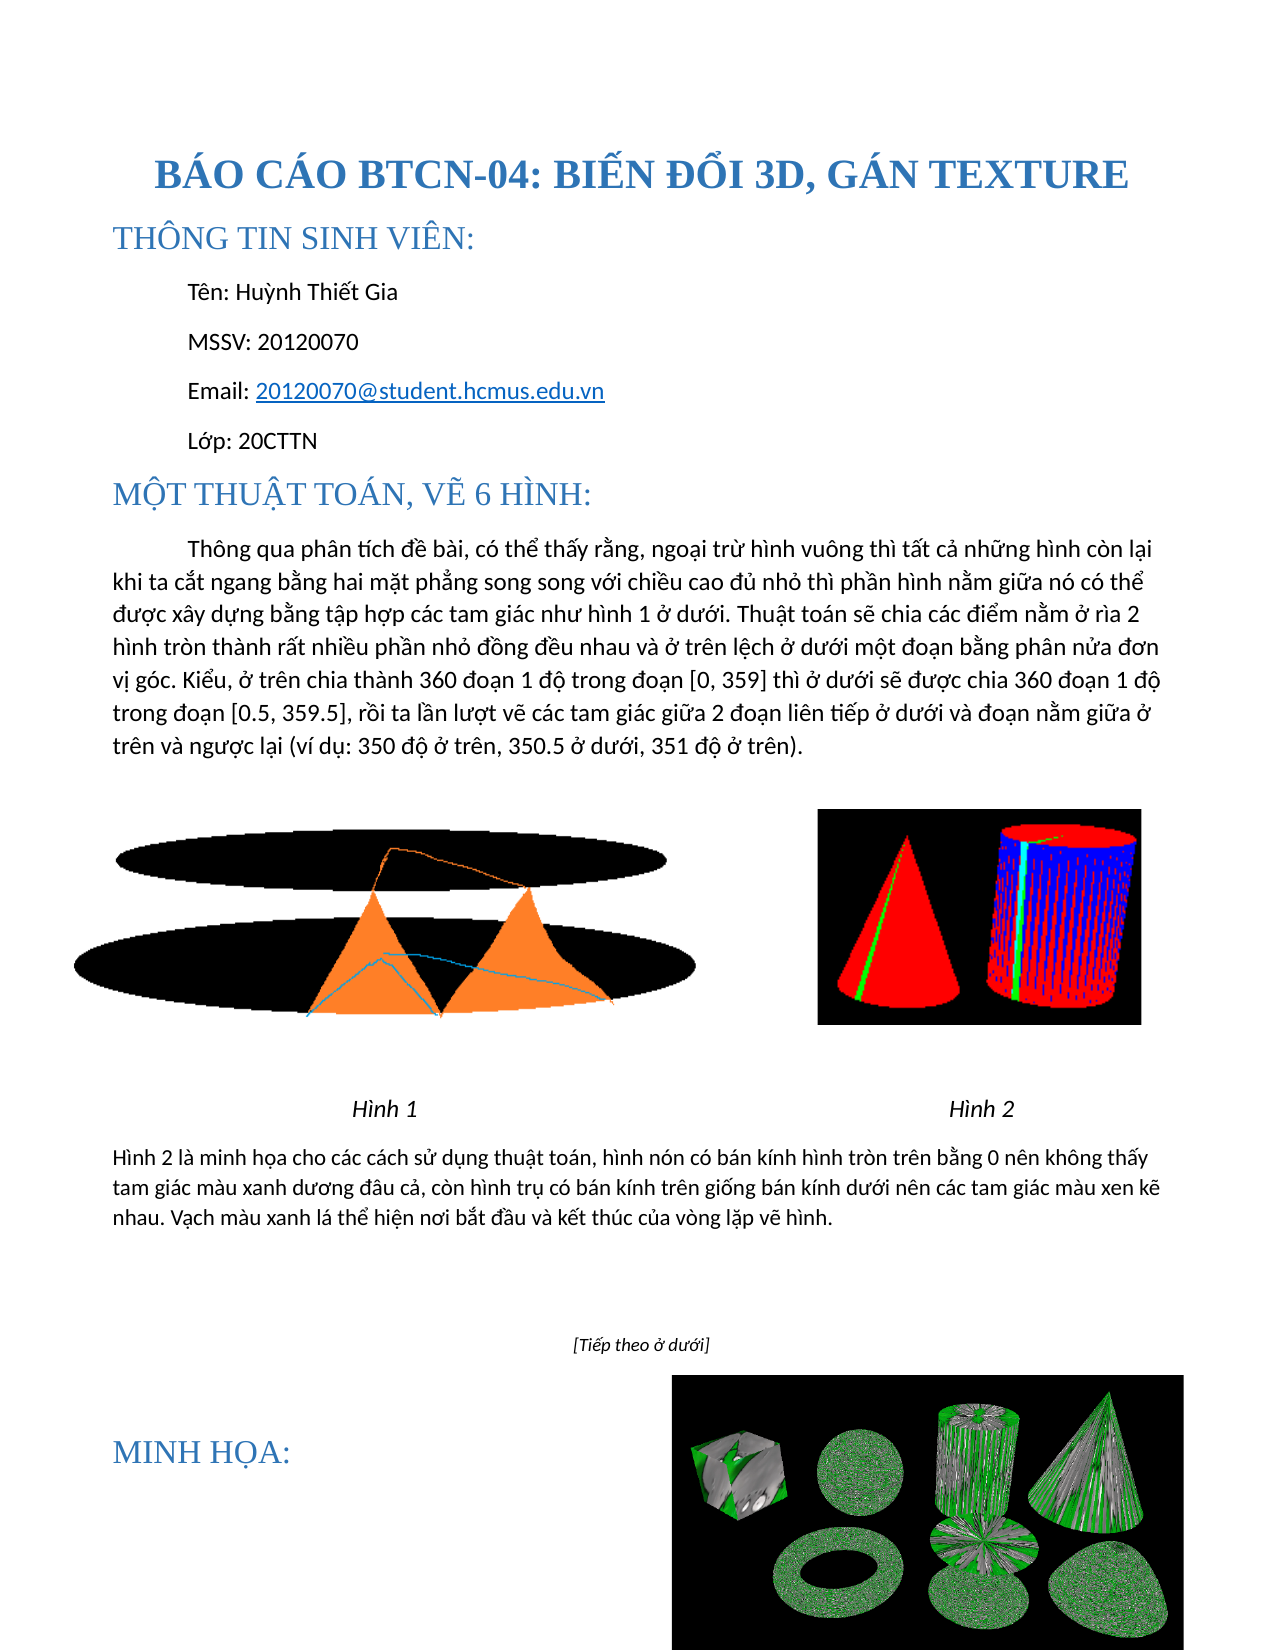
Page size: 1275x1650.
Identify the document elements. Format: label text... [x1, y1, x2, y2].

text [Tiếp theo ở dưới] [112, 1333, 1172, 1356]
text Hình 2 là minh họa cho các cách sử dụng thuật toán, hình nón có bán kính hình tròn trên bằng 0 nên không thấy tam giác màu xanh dương đâu cả, còn hình trụ có bán kính trên giống bán kính dưới nên các tam giác màu xen kẽ nhau. Vạch màu xanh lá thể hiện nơi bắt đầu và kết thúc của vòng lặp vẽ hình. [112, 1143, 1172, 1231]
text Hình 1 Hình 2 [112, 1093, 1172, 1124]
text Email: 20120070@student.hcmus.edu.vn [187, 376, 1172, 406]
picture [817, 809, 1142, 1025]
picture [68, 826, 705, 1025]
text BÁO CÁO BTCN-04: BIẾN ĐỔI 3D, GÁN TEXTURE [112, 150, 1172, 198]
text THÔNG TIN SINH VIÊN: [112, 218, 1172, 257]
text MSSV: 20120070 [187, 326, 1172, 356]
text MỘT THUẬT TOÁN, VẼ 6 HÌNH: [112, 475, 1172, 513]
picture [671, 1375, 1184, 1650]
text Tên: Huỳnh Thiết Gia [187, 276, 1172, 307]
text Thông qua phân tích đề bài, có thể thấy rằng, ngoại trừ hình vuông thì tất cả những hình còn lại khi ta cắt ngang bằng hai mặt phẳng song song với chiều cao đủ nhỏ thì phần hình nằm giữa nó có thể được xây dựng bằng tập hợp các tam giác như hình 1 ở dưới. Thuật toán sẽ chia các điểm nằm ở rìa 2 hình tròn thành rất nhiều phần nhỏ đồng đều nhau và ở trên lệch ở dưới một đoạn bằng phân nửa đơn vị góc. Kiểu, ở trên chia thành 360 đoạn 1 độ trong đoạn [0, 359] thì ở dưới sẽ được chia 360 đoạn 1 độ trong đoạn [0.5, 359.5], rồi ta lần lượt vẽ các tam giác giữa 2 đoạn liên tiếp ở dưới và đoạn nằm giữa ở trên và ngược lại (ví dụ: 350 độ ở trên, 350.5 ở dưới, 351 độ ở trên). [112, 533, 1172, 761]
text MINH HỌA: [112, 1432, 671, 1471]
text Lớp: 20CTTN [187, 425, 1172, 456]
